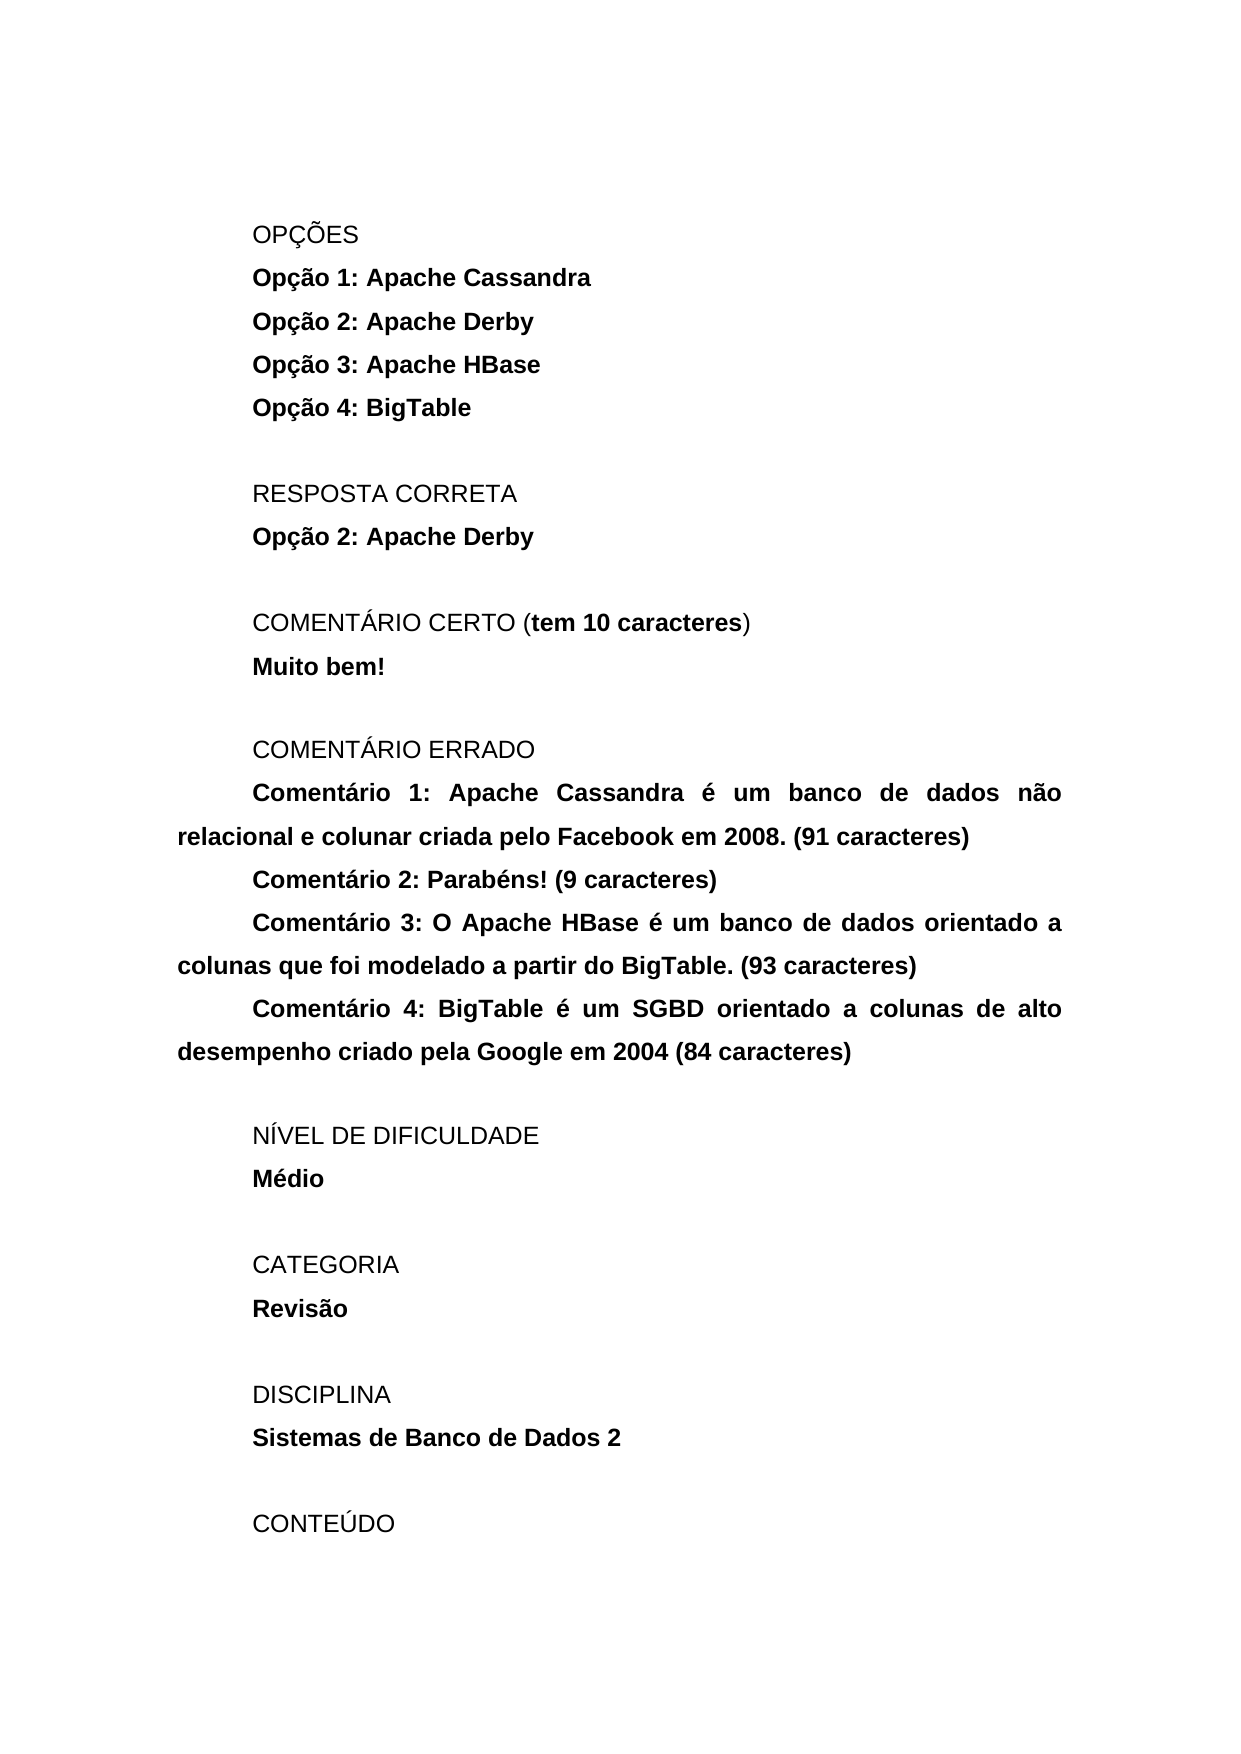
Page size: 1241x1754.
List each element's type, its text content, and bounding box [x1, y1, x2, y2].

text RESPOSTA CORRETA [177, 479, 1063, 508]
text Médio [177, 1164, 1063, 1193]
text Sistemas de Banco de Dados 2 [177, 1423, 1063, 1452]
text Muito bem! [177, 651, 1063, 680]
text Comentário 4: BigTable é um SGBD orientado a colunas de alto desempenho criado pela Google em 2004 (84 caracteres) [177, 994, 1063, 1066]
text NÍVEL DE DIFICULDADE [177, 1121, 1063, 1150]
text OPÇÕES [177, 220, 1063, 249]
text CONTEÚDO [177, 1509, 1063, 1538]
text Comentário 2: Parabéns! (9 caracteres) [177, 865, 1063, 893]
text Opção 4: BigTable [177, 393, 1063, 421]
text Opção 3: Apache HBase [177, 349, 1063, 378]
text Opção 2: Apache Derby [177, 306, 1063, 335]
text Comentário 3: O Apache HBase é um banco de dados orientado a colunas que foi modelado a partir do BigTable. (93 caracteres) [177, 908, 1063, 980]
text CATEGORIA [177, 1250, 1063, 1279]
text Opção 1: Apache Cassandra [177, 263, 1063, 292]
text COMENTÁRIO ERRADO [177, 735, 1063, 764]
text Opção 2: Apache Derby [177, 522, 1063, 551]
text Revisão [177, 1293, 1063, 1322]
text DISCIPLINA [177, 1380, 1063, 1408]
text Comentário 1: Apache Cassandra é um banco de dados não relacional e colunar criada pelo Facebook em 2008. (91 caracteres) [177, 778, 1063, 850]
text COMENTÁRIO CERTO (tem 10 caracteres) [177, 608, 1063, 637]
